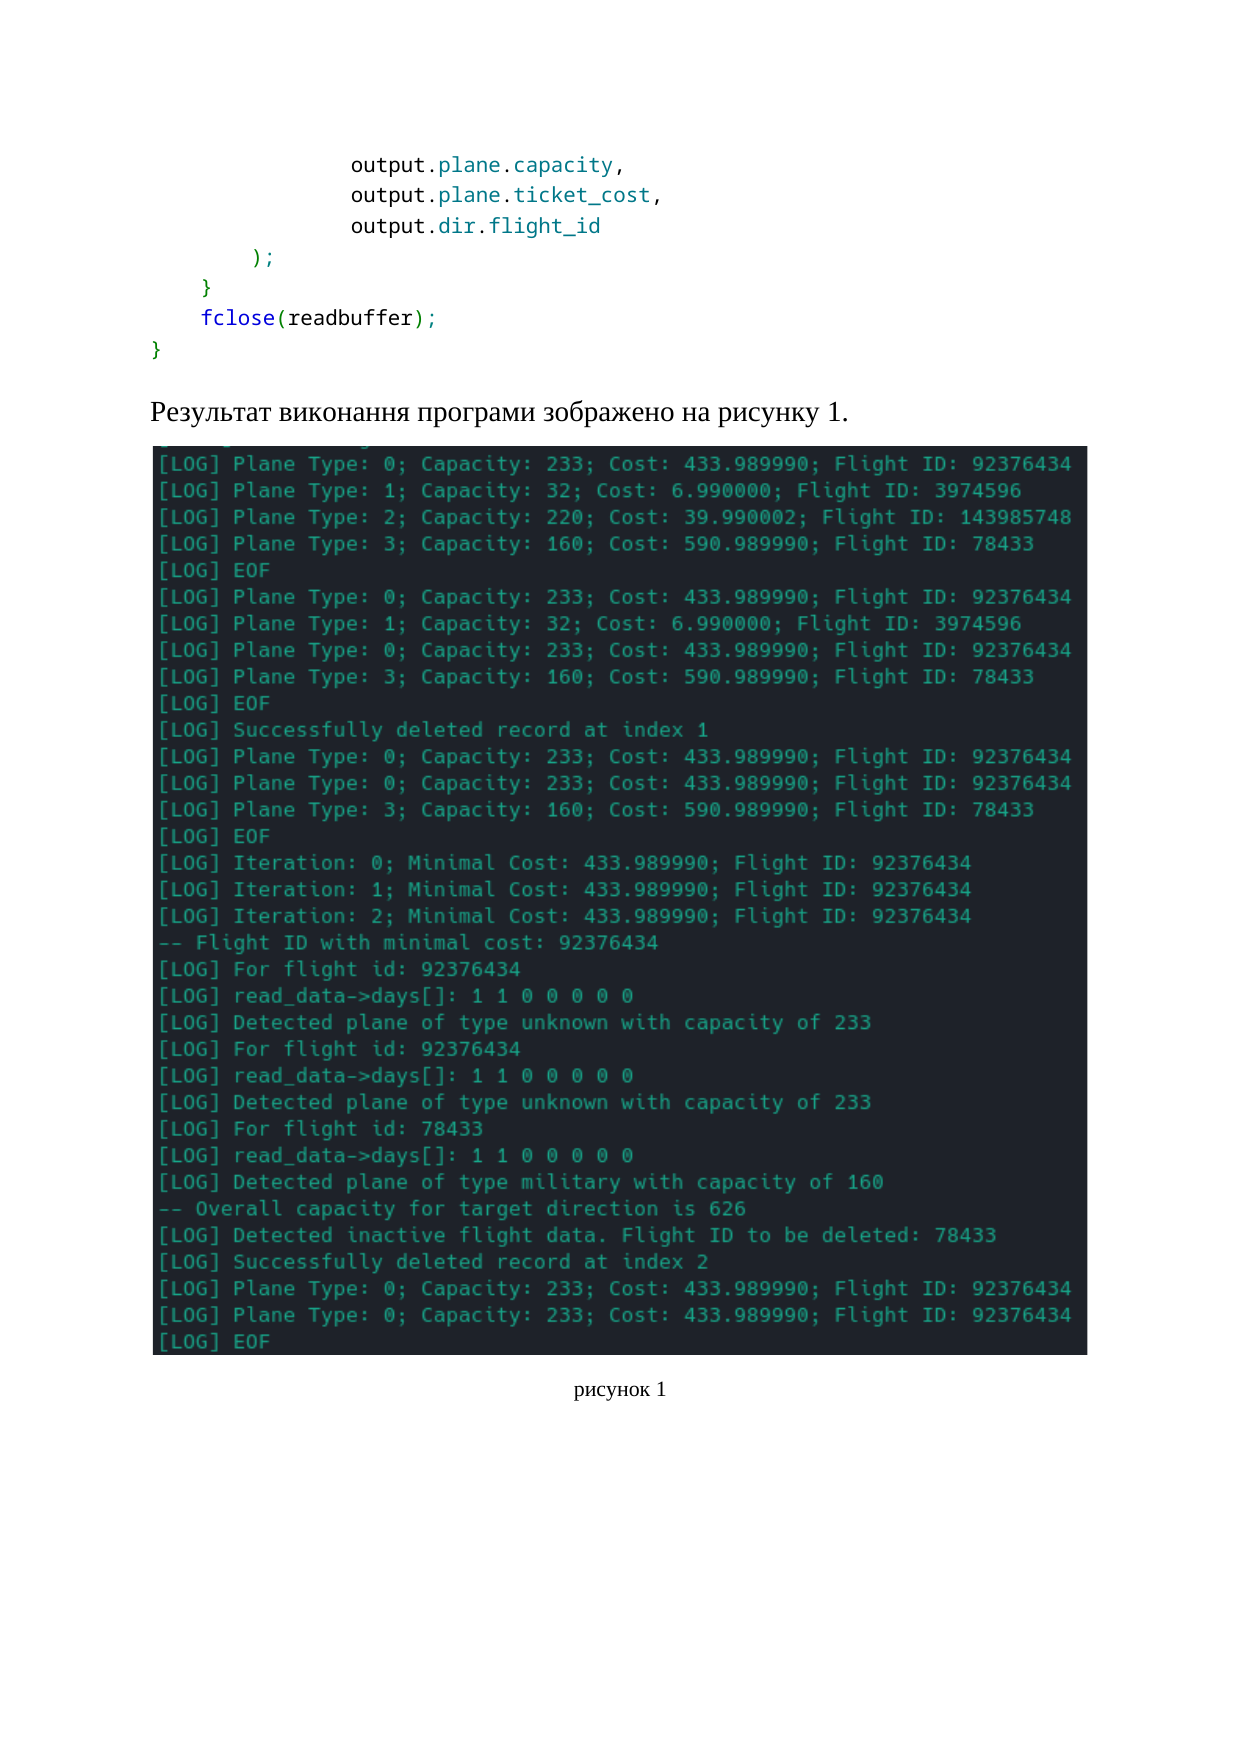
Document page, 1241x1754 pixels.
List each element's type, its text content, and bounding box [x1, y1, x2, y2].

picture [152, 446, 1088, 1355]
text fclose(readbuffer); [150, 303, 1090, 332]
text output.dir.flight_id [150, 211, 1090, 240]
text ); [150, 242, 1090, 270]
text Результат виконання програми зображено на рисунку 1. [150, 394, 1090, 427]
text output.plane.ticket_cost, [150, 181, 1090, 209]
text } [150, 334, 1090, 362]
text } [150, 272, 1090, 301]
text output.plane.capacity, [150, 150, 1090, 178]
